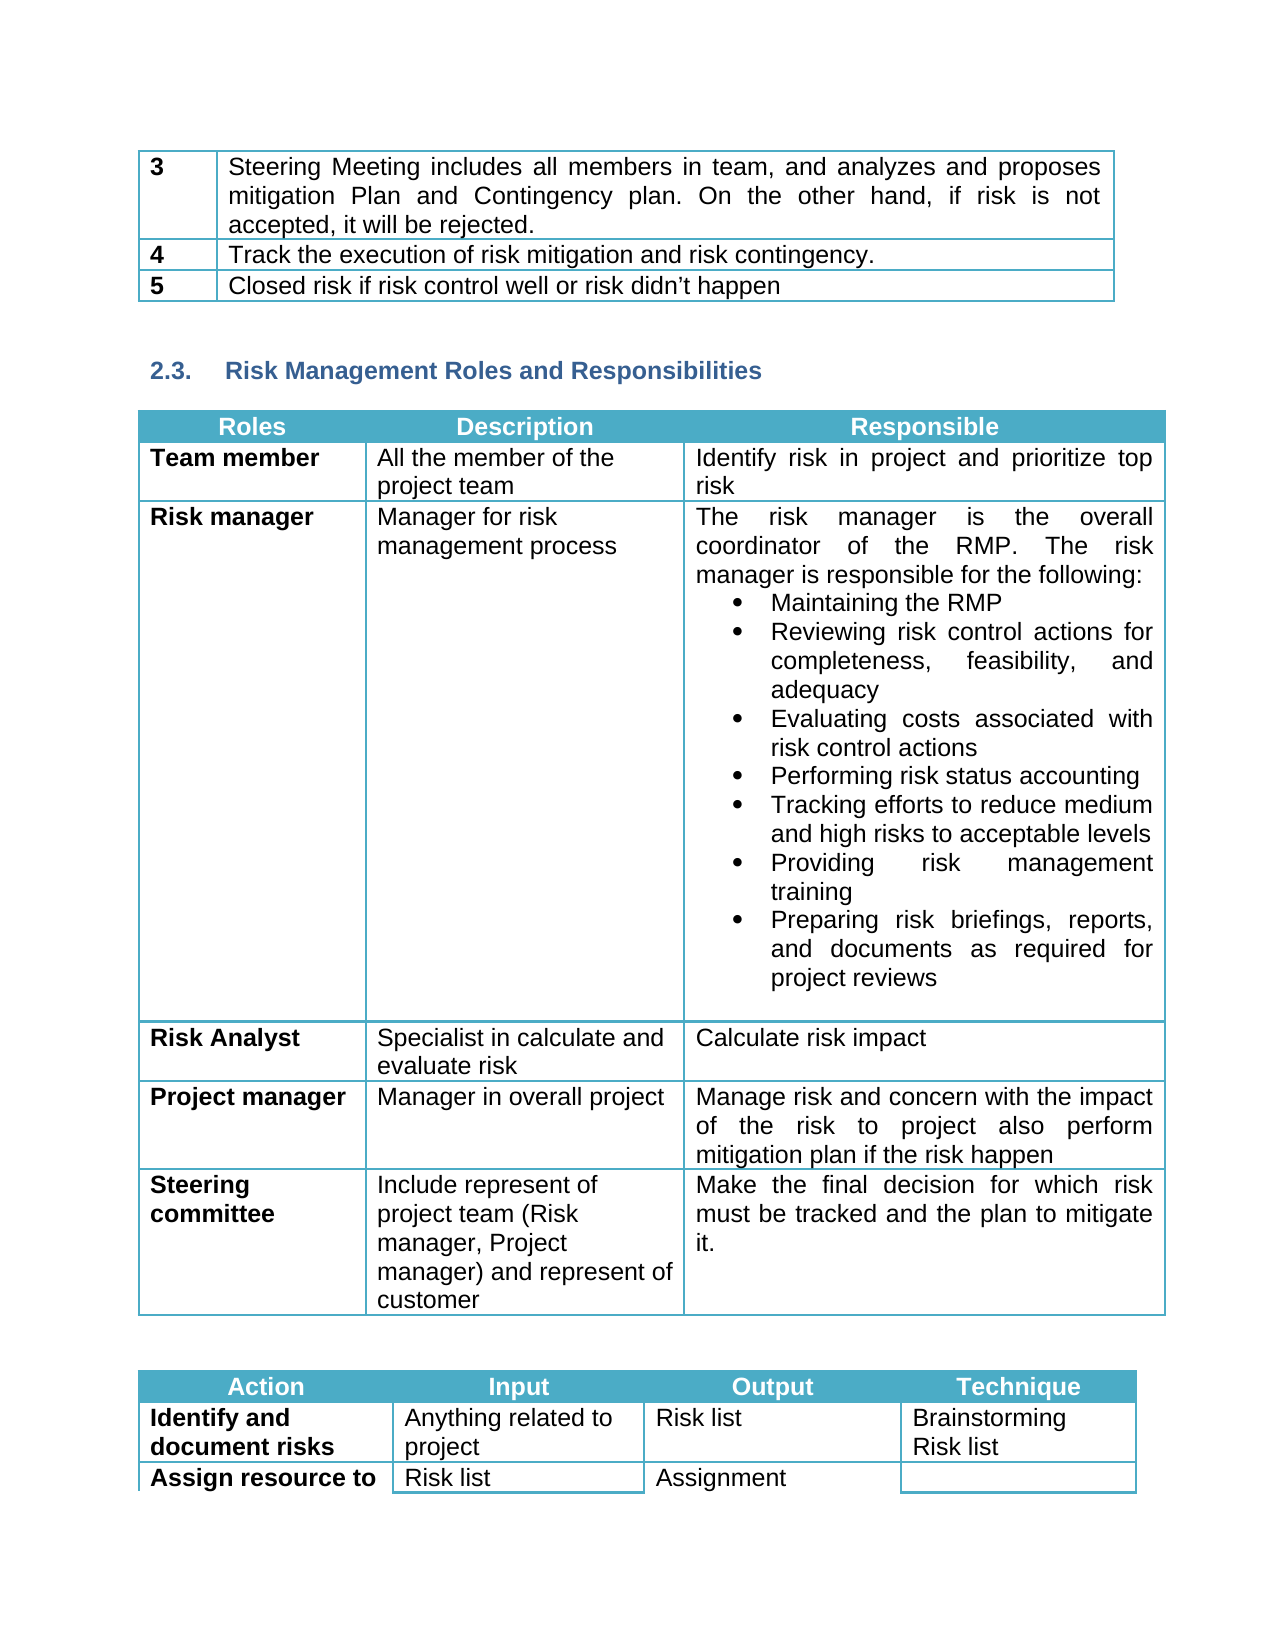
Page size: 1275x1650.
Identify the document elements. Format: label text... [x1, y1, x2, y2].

table_cell Risk list [394, 1463, 643, 1491]
table_header Input [394, 1372, 643, 1401]
table_header Output [645, 1372, 900, 1401]
table_cell Identify risk in project and prioritize top risk [685, 443, 1164, 500]
table_cell Team member [140, 443, 365, 500]
table_cell Closed risk if risk control well or risk didn’t happen [218, 271, 1113, 300]
table_cell Make the final decision for which risk must be tracked and the plan to mitigate it. [685, 1170, 1164, 1314]
table_cell Manager for risk management process [367, 502, 683, 1020]
table_cell The risk manager is the overall coordinator of the RMP. The risk manager is responsible for the following: Maintaining the RMP Reviewing risk control actions for completeness, feasibility, and adequacy Evaluating costs associated with risk control actions Performing risk status accounting Tracking efforts to reduce medium and high risks to acceptable levels Providing risk management training Preparing risk briefings, reports, and documents as required for project reviews [685, 502, 1164, 1020]
table_header Description [367, 412, 683, 441]
table_header Technique [902, 1372, 1135, 1401]
table_cell Brainstorming Risk list [902, 1403, 1135, 1461]
table_cell 5 [140, 271, 216, 300]
table_cell Specialist in calculate and evaluate risk [367, 1023, 683, 1080]
subtitle Risk Management Roles and Responsibilities [150, 356, 1125, 385]
table_cell Project manager [140, 1082, 365, 1168]
table_header Roles [140, 412, 365, 441]
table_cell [140, 1463, 392, 1491]
table_cell Risk manager [140, 502, 365, 1020]
table_cell All the member of the project team [367, 443, 683, 500]
table_cell Include represent of project team (Risk manager, Project manager) and represent of customer [367, 1170, 683, 1314]
table_cell Manage risk and concern with the impact of the risk to project also perform mitigation plan if the risk happen [685, 1082, 1164, 1168]
table_cell Identify and document risks [140, 1403, 392, 1461]
table_cell Steering committee [140, 1170, 365, 1314]
table_cell Manager in overall project [367, 1082, 683, 1168]
table_cell 3 [140, 152, 216, 238]
table_header Responsible [685, 412, 1164, 441]
table_cell 4 [140, 240, 216, 269]
table_cell Anything related to project [394, 1403, 643, 1461]
table_cell Risk list [645, 1403, 900, 1461]
table_cell Risk Analyst [140, 1023, 365, 1080]
table_cell Steering Meeting includes all members in team, and analyzes and proposes mitigation Plan and Contingency plan. On the other hand, if risk is not accepted, it will be rejected. [218, 152, 1113, 238]
table_cell Assignment [645, 1463, 900, 1491]
table_cell Track the execution of risk mitigation and risk contingency. [218, 240, 1113, 269]
table_cell [902, 1463, 1135, 1491]
table_cell Calculate risk impact [685, 1023, 1164, 1080]
table_header Action [140, 1372, 392, 1401]
